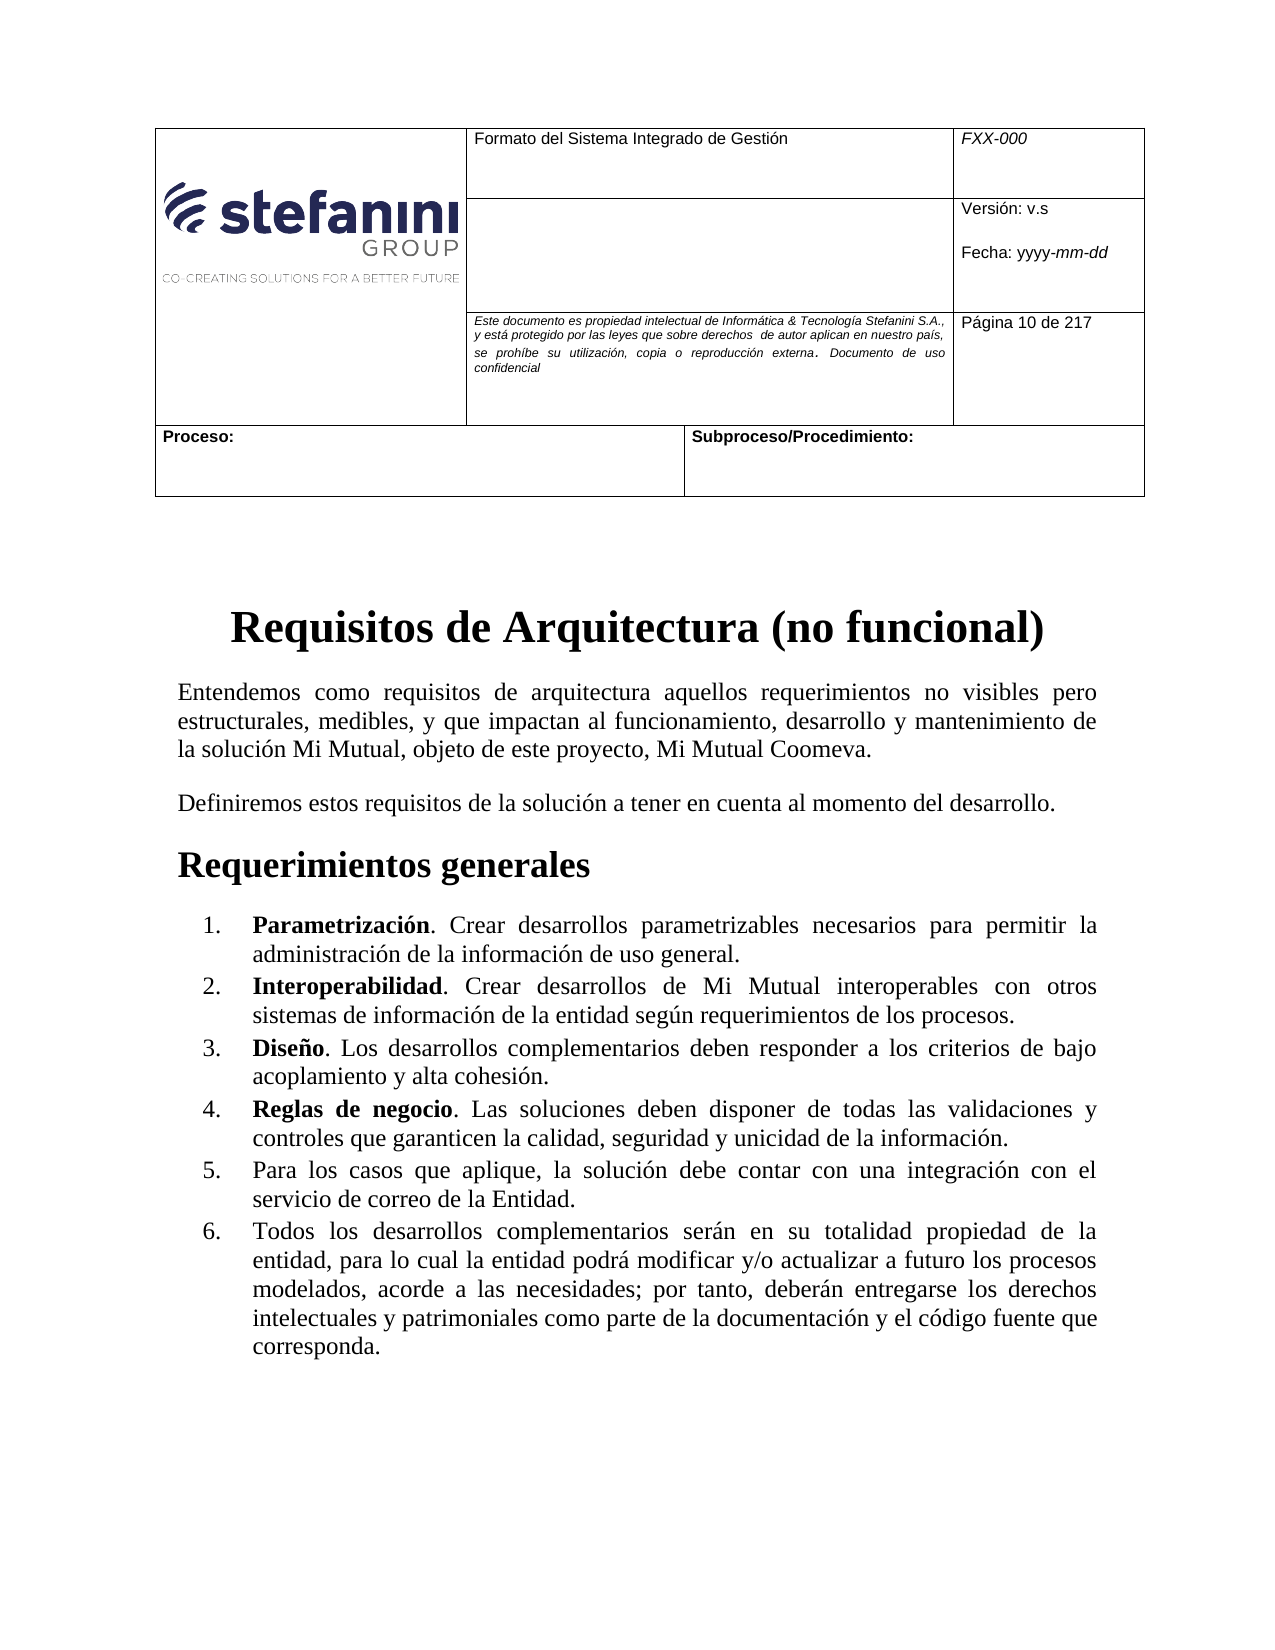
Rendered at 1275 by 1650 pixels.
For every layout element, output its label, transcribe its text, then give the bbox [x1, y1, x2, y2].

list Todos los desarrollos complementarios serán en su totalidad propiedad de la entidad, para lo cual la entidad podrá modificar y/o actualizar a futuro los procesos modelados, acorde a las necesidades; por tanto, deberán entregarse los derechos intelectuales y patrimoniales como parte de la documentación y el código fuente que corresponda. [202, 1216, 1098, 1360]
subtitle Requisitos de Arquitectura (no funcional) [177, 599, 1098, 652]
subtitle Requerimientos generales [177, 842, 1098, 885]
text Definiremos estos requisitos de la solución a tener en cuenta al momento del desarrollo. [177, 788, 1098, 817]
list Parametrización. Crear desarrollos parametrizables necesarios para permitir la administración de la información de uso general. [202, 910, 1098, 968]
list Interoperabilidad. Crear desarrollos de Mi Mutual interoperables con otros sistemas de información de la entidad según requerimientos de los procesos. [202, 971, 1098, 1029]
picture [162, 182, 460, 286]
list Para los casos que aplique, la solución debe contar con una integración con el servicio de correo de la Entidad. [202, 1155, 1098, 1213]
list Diseño. Los desarrollos complementarios deben responder a los criterios de bajo acoplamiento y alta cohesión. [202, 1033, 1098, 1090]
text Entendemos como requisitos de arquitectura aquellos requerimientos no visibles pero estructurales, medibles, y que impactan al funcionamiento, desarrollo y mantenimiento de la solución Mi Mutual, objeto de este proyecto, Mi Mutual Coomeva. [177, 677, 1098, 763]
list Reglas de negocio. Las soluciones deben disponer de todas las validaciones y controles que garanticen la calidad, seguridad y unicidad de la información. [202, 1094, 1098, 1151]
